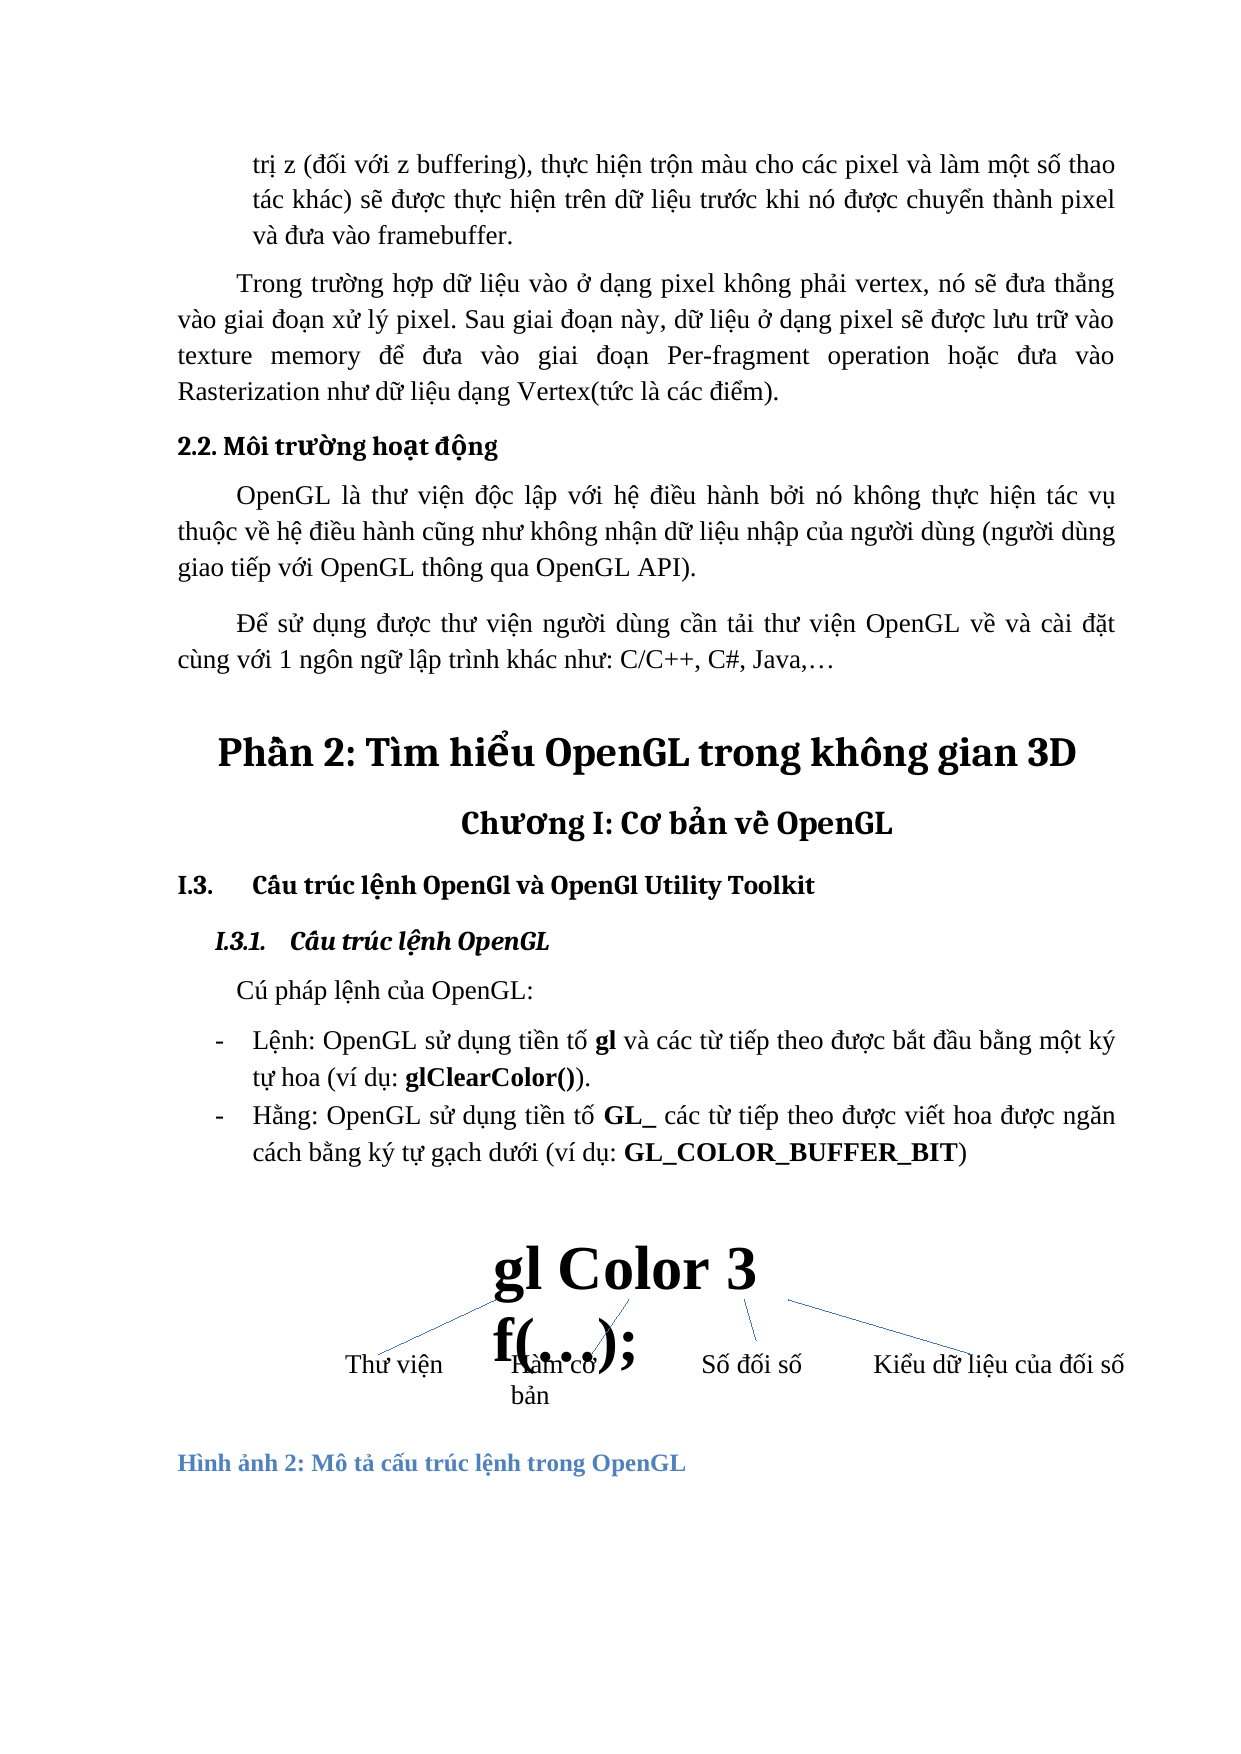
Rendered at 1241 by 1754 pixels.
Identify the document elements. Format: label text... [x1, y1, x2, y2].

text OpenGL là thư viện độc lập với hệ điều hành bởi nó không thực hiện tác vụ thuộc về hệ điều hành cũng như không nhận dữ liệu nhập của người dùng (người dùng giao tiếp với OpenGL thông qua OpenGL API). [177, 479, 1117, 582]
text Để sử dụng được thư viện người dùng cần tải thư viện OpenGL về và cài đặt cùng với 1 ngôn ngữ lập trình khác như: C/C++, C#, Java,… [177, 607, 1117, 674]
text Trong trường hợp dữ liệu vào ở dạng pixel không phải vertex, nó sẽ đưa thẳng vào giai đoạn xử lý pixel. Sau giai đoạn này, dữ liệu ở dạng pixel sẽ được lưu trữ vào texture memory để đưa vào giai đoạn Per-fragment operation hoặc đưa vào Rasterization như dữ liệu dạng Vertex(tức là các điểm). [177, 267, 1117, 406]
text Cú pháp lệnh của OpenGL: [177, 974, 1117, 1006]
subtitle Cấu trúc lệnh OpenGl và OpenGl Utility Toolkit [177, 870, 1117, 901]
subtitle Chương I: Cơ bản về OpenGL [177, 805, 1117, 843]
list Lệnh: OpenGL sử dụng tiền tố gl và các từ tiếp theo được bắt đầu bằng một ký tự hoa (ví dụ: glClearColor()). [215, 1024, 1117, 1093]
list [215, 148, 1117, 250]
subtitle Phần 2: Tìm hiểu OpenGL trong không gian 3D [177, 729, 1117, 777]
list Hằng: OpenGL sử dụng tiền tố GL_ các từ tiếp theo được viết hoa được ngăn cách bằng ký tự gạch dưới (ví dụ: GL_COLOR_BUFFER_BIT) [215, 1099, 1117, 1167]
subtitle Cấu trúc lệnh OpenGL [215, 926, 1117, 957]
subtitle 2.2. Môi trường hoạt động [177, 431, 1117, 462]
